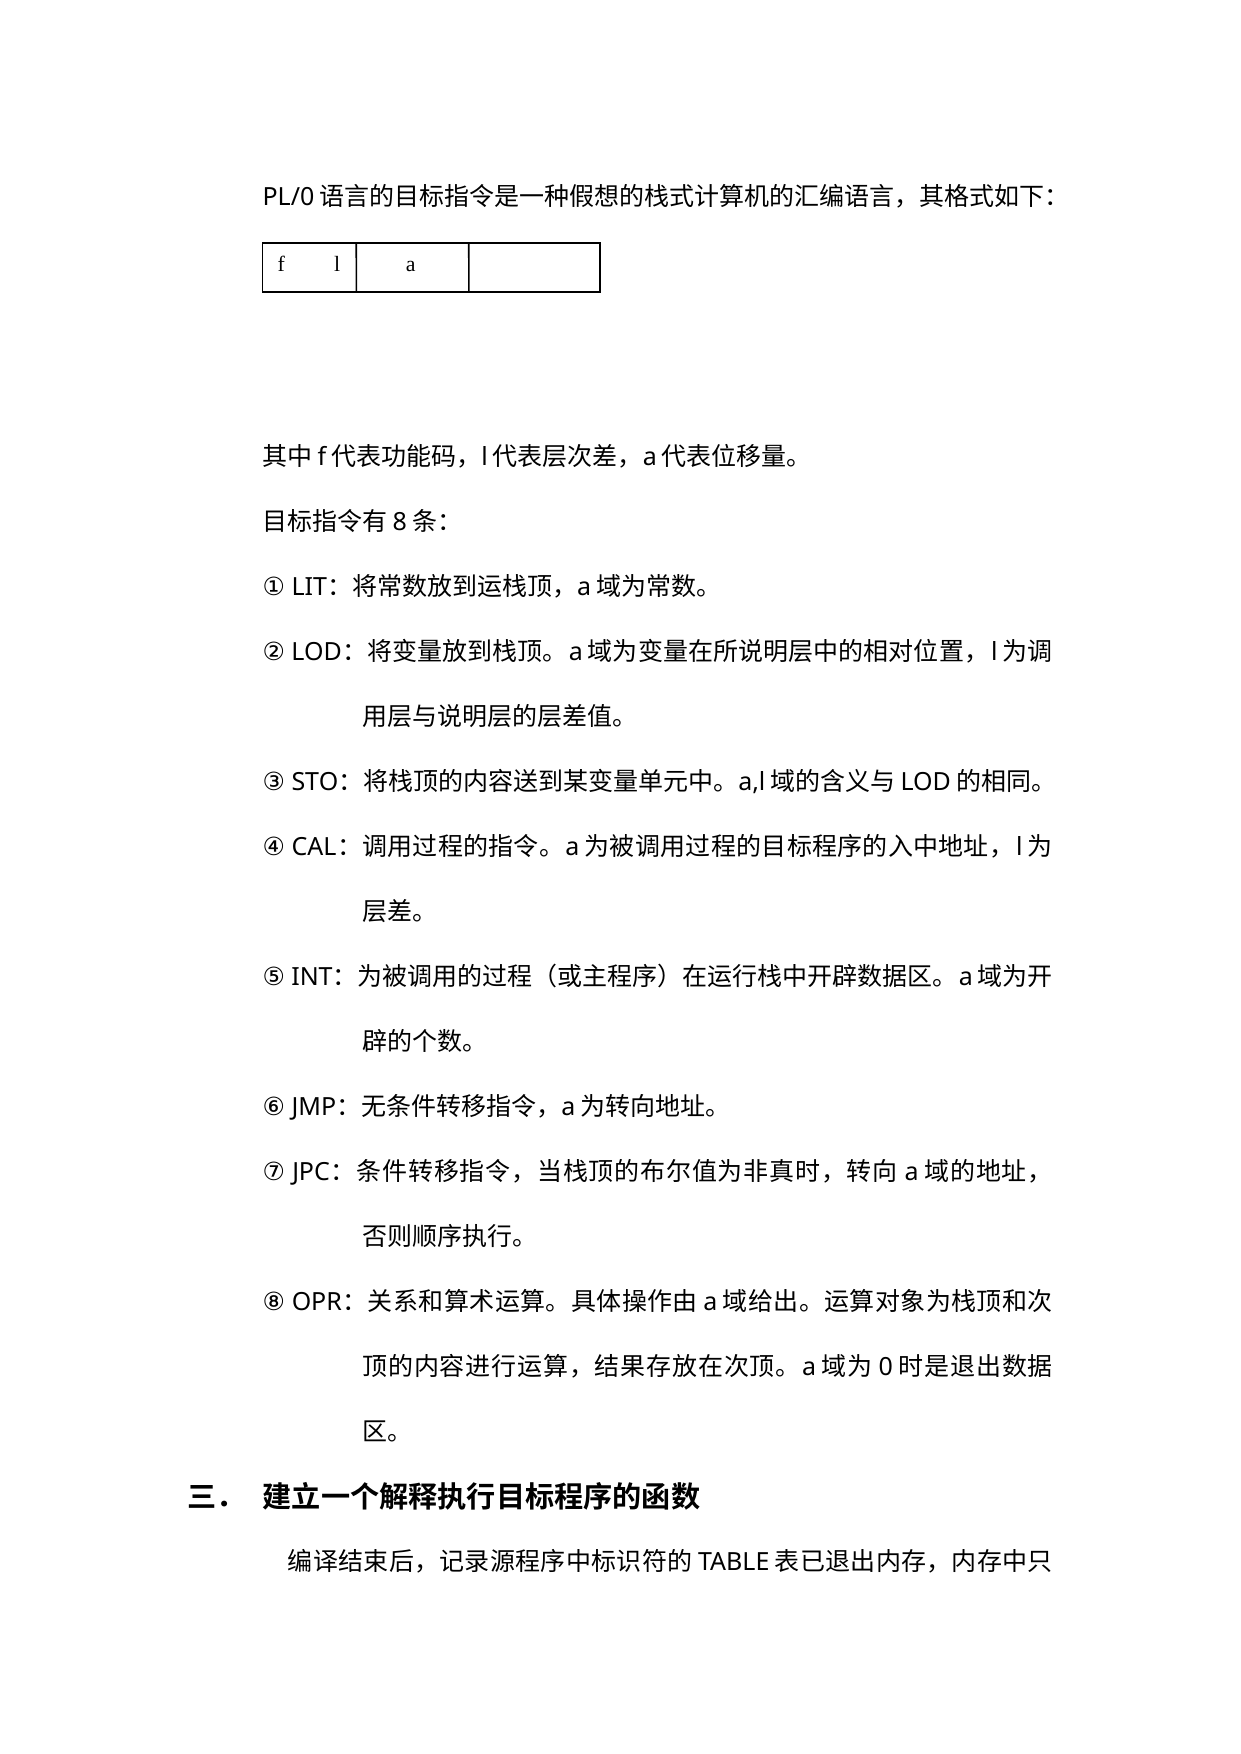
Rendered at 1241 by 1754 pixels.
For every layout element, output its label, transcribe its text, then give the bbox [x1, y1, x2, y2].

list 建立一个解释执行目标程序的函数 [187, 1462, 1053, 1527]
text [238, 1527, 1053, 1592]
text ① LIT：将常数放到运栈顶，a域为常数。 [187, 552, 1053, 617]
text ⑥ JMP：无条件转移指令，a为转向地址。 [187, 1072, 1053, 1137]
text 目标指令有8条： [187, 487, 1053, 552]
text ② LOD：将变量放到栈顶。a域为变量在所说明层中的相对位置，l为调用层与说明层的层差值。 [262, 617, 1053, 747]
text ⑤ INT：为被调用的过程（或主程序）在运行栈中开辟数据区。a域为开辟的个数。 [262, 942, 1053, 1072]
text ③ STO：将栈顶的内容送到某变量单元中。a,l域的含义与LOD的相同。 [187, 747, 1053, 812]
text PL/0语言的目标指令是一种假想的栈式计算机的汇编语言，其格式如下： [187, 162, 1053, 227]
text ⑧ OPR：关系和算术运算。具体操作由a域给出。运算对象为栈顶和次顶的内容进行运算，结果存放在次顶。a域为0时是退出数据区。 [262, 1267, 1053, 1462]
text 其中f代表功能码，l代表层次差，a代表位移量。 [187, 422, 1053, 487]
text ④ CAL：调用过程的指令。a为被调用过程的目标程序的入中地址，l为层差。 [262, 812, 1053, 942]
text ⑦ JPC：条件转移指令，当栈顶的布尔值为非真时，转向a域的地址，否则顺序执行。 [262, 1137, 1053, 1267]
